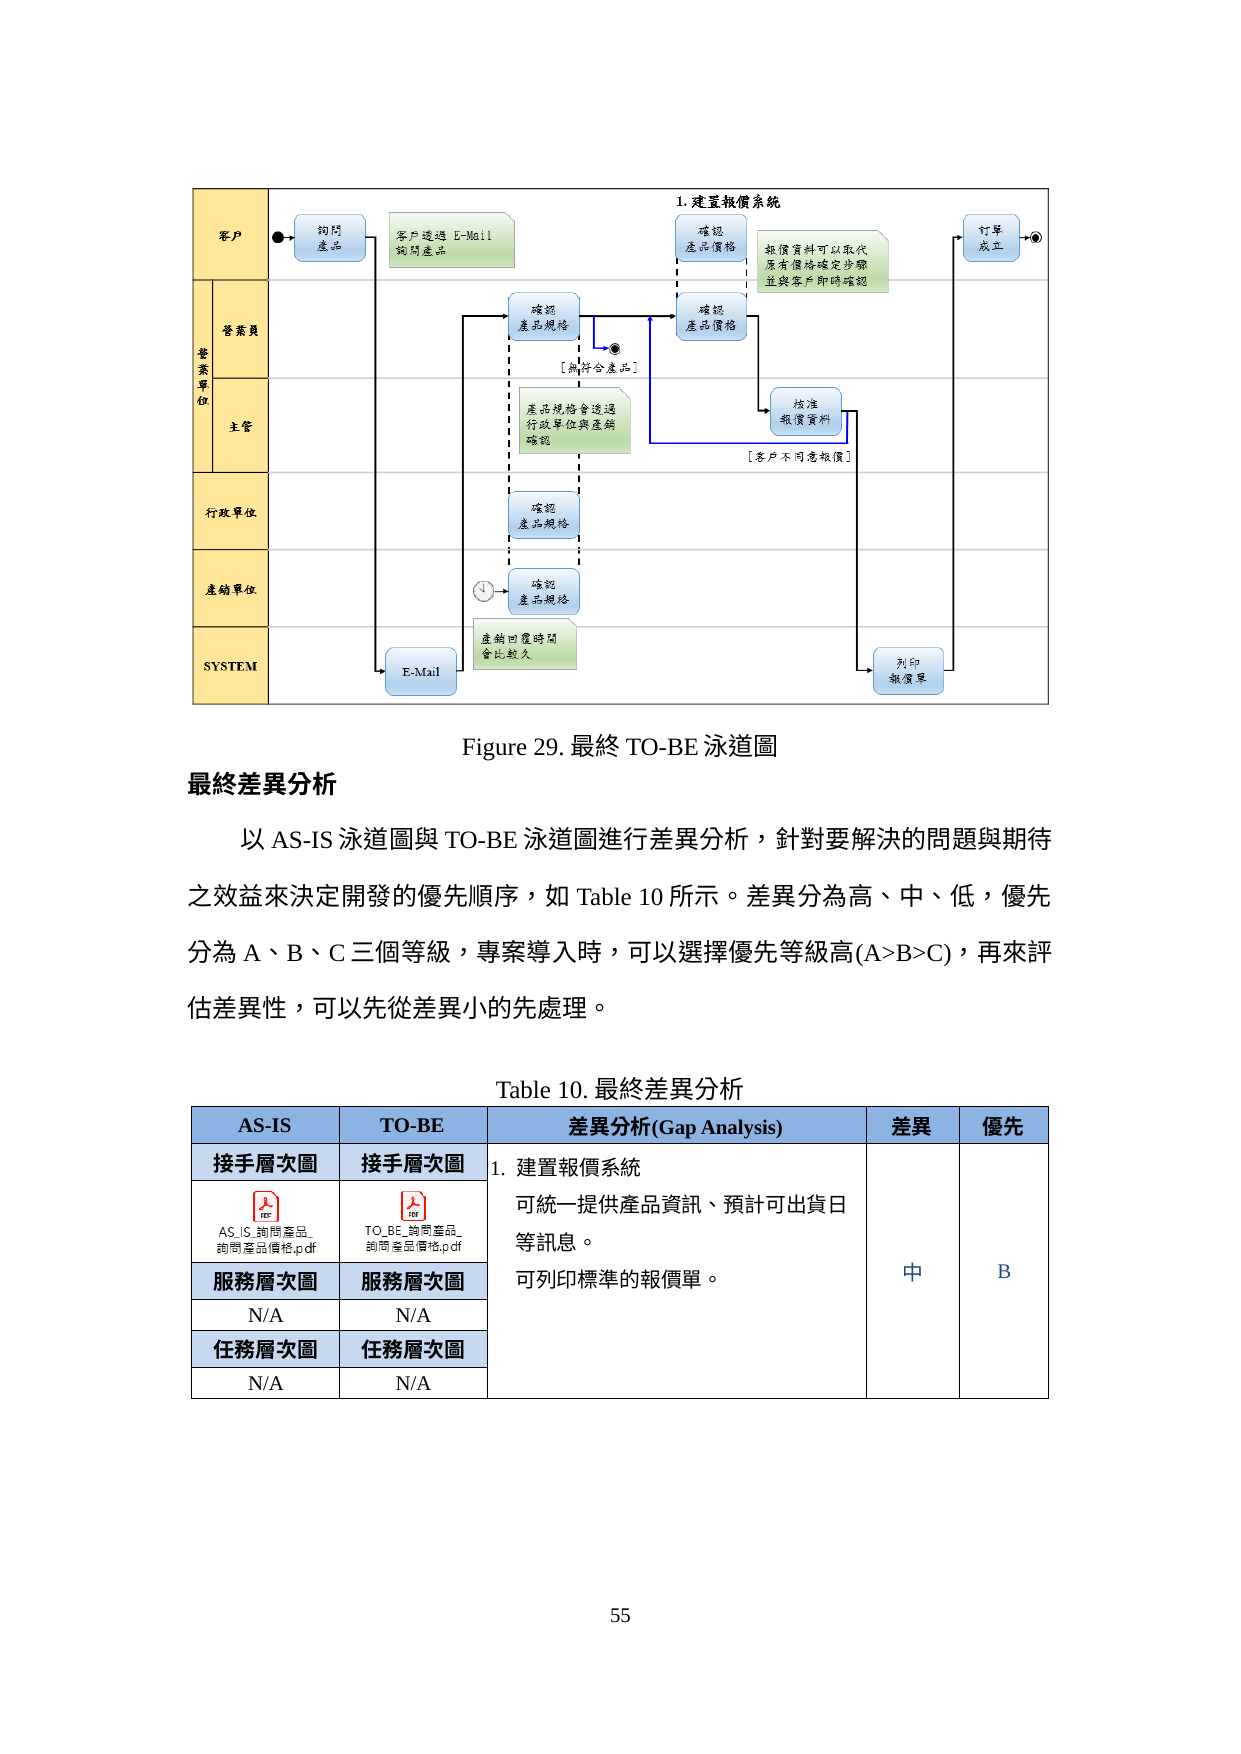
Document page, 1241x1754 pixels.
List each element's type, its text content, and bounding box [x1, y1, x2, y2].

table_header TO-BE [340, 1107, 487, 1143]
table_header 差異分析(Gap Analysis) [488, 1107, 866, 1143]
table_cell 建置報價系統 可統一提供產品資訊、預計可出貨日等訊息。 可列印標準的報價單。 [488, 1144, 866, 1398]
table_cell [340, 1181, 487, 1262]
text Table 10. 最終差異分析 [187, 1069, 1053, 1106]
table_cell 服務層次圖 [192, 1263, 339, 1299]
table_cell 中 [867, 1144, 959, 1398]
table_cell N/A [192, 1368, 339, 1398]
table_cell [192, 1181, 339, 1262]
table_cell B [960, 1144, 1048, 1398]
picture [187, 181, 1053, 709]
table_cell N/A [340, 1300, 487, 1330]
table_cell 任務層次圖 [192, 1331, 339, 1367]
table_cell 服務層次圖 [340, 1263, 487, 1299]
table_cell N/A [340, 1368, 487, 1398]
text 以AS-IS泳道圖與TO-BE泳道圖進行差異分析，針對要解決的問題與期待之效益來決定開發的優先順序，如Table 10所示。差異分為高、中、低，優先分為A、B、C三個等級，專案導入時，可以選擇優先等級高(A>B>C)，再來評估差異性，可以先從差異小的先處理。 [187, 819, 1053, 1026]
table_cell 任務層次圖 [340, 1331, 487, 1367]
table_cell N/A [192, 1300, 339, 1330]
table_header 差異 [867, 1107, 959, 1143]
text 最終差異分析 [187, 764, 1053, 801]
picture [362, 1187, 465, 1256]
table_cell 接手層次圖 [340, 1144, 487, 1180]
picture [214, 1184, 318, 1259]
table_header AS-IS [192, 1107, 339, 1143]
table_cell 接手層次圖 [192, 1144, 339, 1180]
text Figure 29. 最終TO-BE泳道圖 [187, 726, 1053, 764]
table_header 優先 [960, 1107, 1048, 1143]
